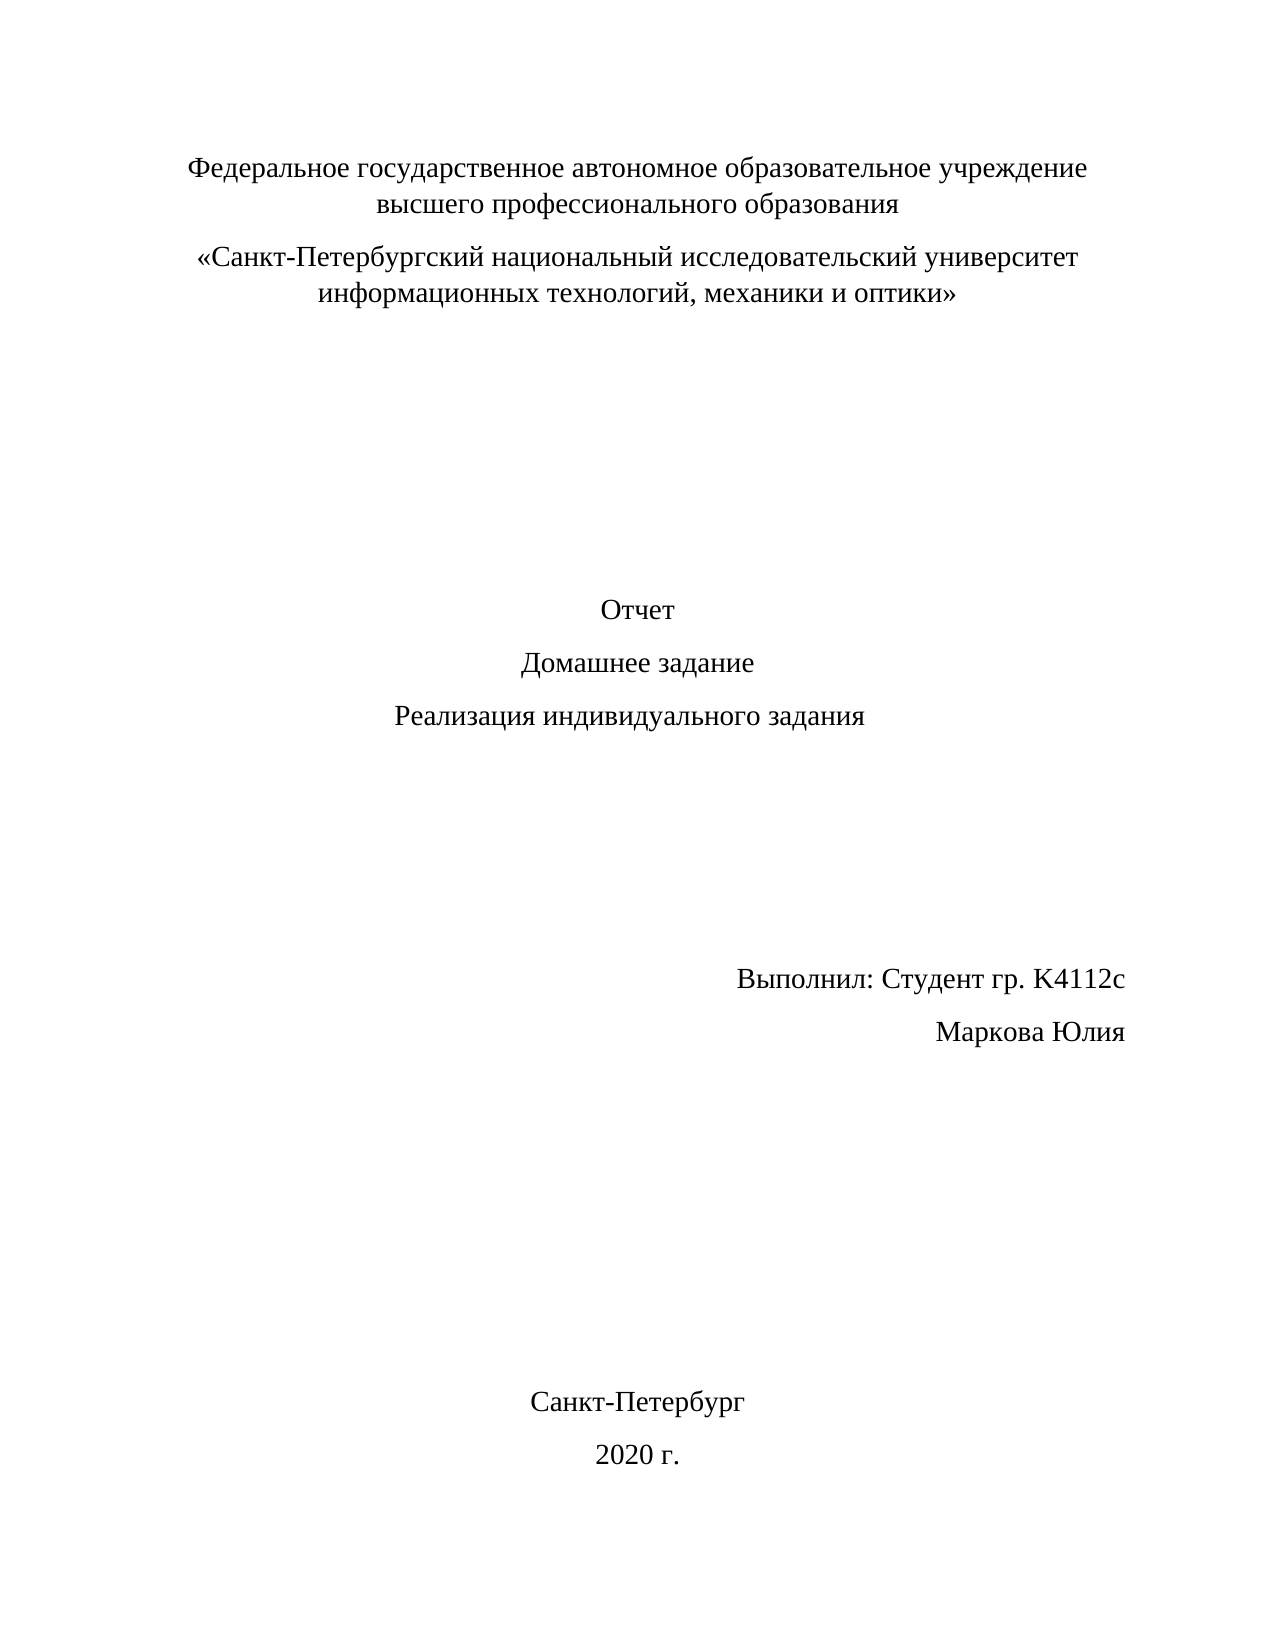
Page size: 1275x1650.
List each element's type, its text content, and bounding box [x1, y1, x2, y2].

text «Санкт-Петербургский национальный исследовательский университет информационных технологий, механики и оптики» [150, 239, 1125, 309]
text Домашнее задание [150, 645, 1125, 678]
text 2020 г. [150, 1437, 1125, 1471]
text Реализация индивидуального задания [61, 698, 1125, 731]
text Отчет [150, 592, 1125, 626]
text Выполнил: Студент гр. K4112с [622, 962, 1125, 995]
text Маркова Юлия [622, 1014, 1125, 1048]
text Санкт-Петербург [150, 1384, 1125, 1418]
text Федеральное государственное автономное образовательное учреждение высшего профессионального образования [150, 150, 1125, 220]
